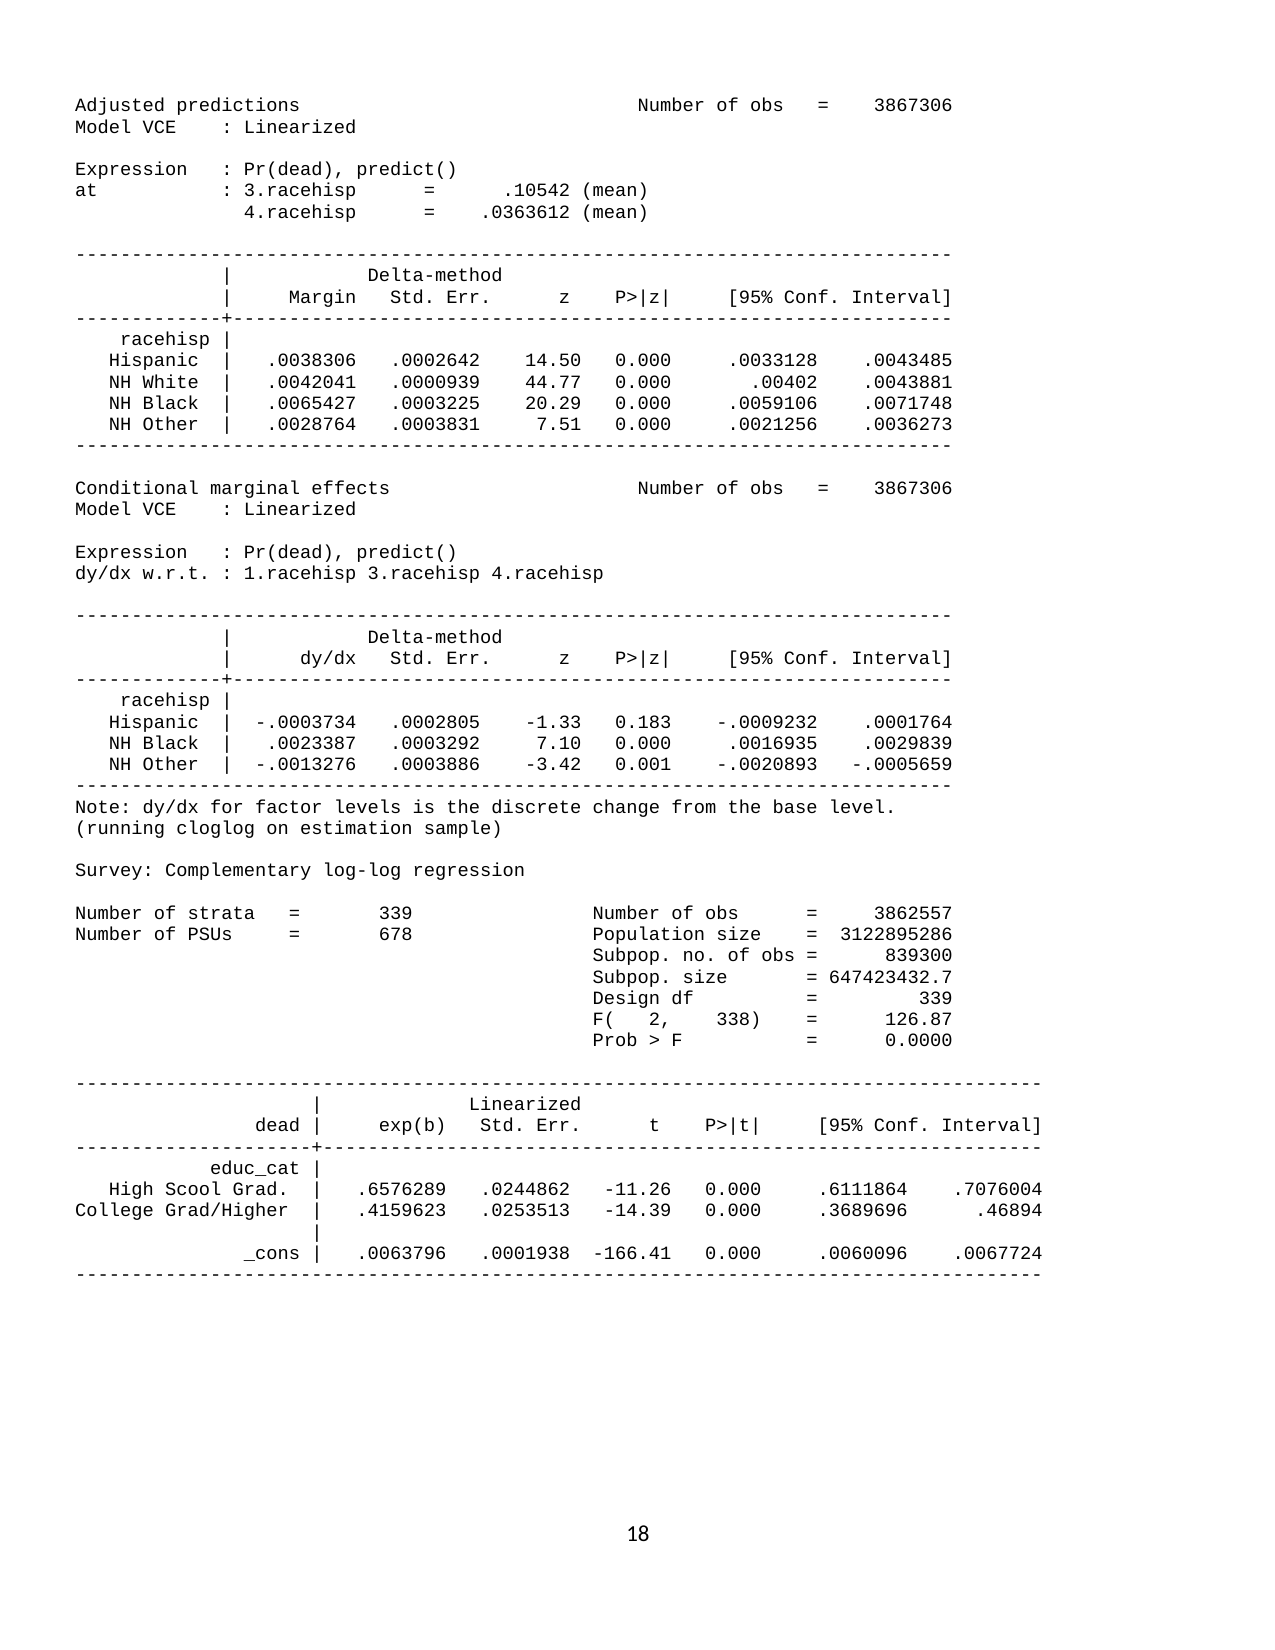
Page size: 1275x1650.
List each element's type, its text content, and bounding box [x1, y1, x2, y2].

text Number of strata = 339 Number of obs = 3862557 [75, 904, 1200, 925]
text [75, 1265, 1200, 1286]
text NH Black | .0065427 .0003225 20.29 0.000 .0059106 .0071748 [75, 394, 1200, 415]
text ------------------------------------------------------------------------------ [75, 776, 1200, 797]
text Hispanic | -.0003734 .0002805 -1.33 0.183 -.0009232 .0001764 [75, 712, 1200, 734]
text High Scool Grad. | .6576289 .0244862 -11.26 0.000 .6111864 .7076004 [75, 1180, 1200, 1201]
text Expression : Pr(dead), predict() [75, 542, 1200, 564]
text Survey: Complementary log-log regression [75, 861, 1200, 882]
text at : 3.racehisp = .10542 (mean) [75, 181, 1200, 202]
text 4.racehisp = .0363612 (mean) [75, 202, 1200, 224]
text NH Other | .0028764 .0003831 7.51 0.000 .0021256 .0036273 [75, 415, 1200, 436]
text NH White | .0042041 .0000939 44.77 0.000 .00402 .0043881 [75, 372, 1200, 394]
text | Linearized [75, 1095, 1200, 1116]
text Adjusted predictions Number of obs = 3867306 [75, 96, 1200, 117]
text -------------+---------------------------------------------------------------- [75, 309, 1200, 330]
text | Margin Std. Err. z P>|z| [95% Conf. Interval] [75, 287, 1200, 309]
text Number of PSUs = 678 Population size = 3122895286 [75, 925, 1200, 946]
text | [75, 1222, 1200, 1244]
text dy/dx w.r.t. : 1.racehisp 3.racehisp 4.racehisp [75, 564, 1200, 585]
text racehisp | [75, 330, 1200, 351]
text (running cloglog on estimation sample) [75, 819, 1200, 840]
text dead | exp(b) Std. Err. t P>|t| [95% Conf. Interval] [75, 1116, 1200, 1137]
text -------------------------------------------------------------------------------------- [75, 1074, 1200, 1095]
text NH Other | -.0013276 .0003886 -3.42 0.001 -.0020893 -.0005659 [75, 755, 1200, 776]
text Conditional marginal effects Number of obs = 3867306 [75, 479, 1200, 500]
text Model VCE : Linearized [75, 500, 1200, 521]
text F( 2, 338) = 126.87 [75, 1010, 1200, 1031]
text Expression : Pr(dead), predict() [75, 160, 1200, 181]
text | dy/dx Std. Err. z P>|z| [95% Conf. Interval] [75, 649, 1200, 670]
text Subpop. size = 647423432.7 [75, 967, 1200, 989]
text Prob > F = 0.0000 [75, 1031, 1200, 1052]
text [75, 245, 1200, 266]
text -------------+---------------------------------------------------------------- [75, 670, 1200, 691]
text racehisp | [75, 691, 1200, 712]
text Design df = 339 [75, 989, 1200, 1010]
text Hispanic | .0038306 .0002642 14.50 0.000 .0033128 .0043485 [75, 351, 1200, 372]
text Note: dy/dx for factor levels is the discrete change from the base level. [75, 797, 1200, 819]
text | Delta-method [75, 627, 1200, 649]
text College Grad/Higher | .4159623 .0253513 -14.39 0.000 .3689696 .46894 [75, 1201, 1200, 1222]
text Model VCE : Linearized [75, 117, 1200, 139]
text Subpop. no. of obs = 839300 [75, 946, 1200, 967]
text educ_cat | [75, 1159, 1200, 1180]
text ------------------------------------------------------------------------------ [75, 436, 1200, 457]
text _cons | .0063796 .0001938 -166.41 0.000 .0060096 .0067724 [75, 1244, 1200, 1265]
text ---------------------+---------------------------------------------------------------- [75, 1137, 1200, 1159]
text ------------------------------------------------------------------------------ [75, 606, 1200, 627]
text | Delta-method [75, 266, 1200, 287]
text NH Black | .0023387 .0003292 7.10 0.000 .0016935 .0029839 [75, 734, 1200, 755]
